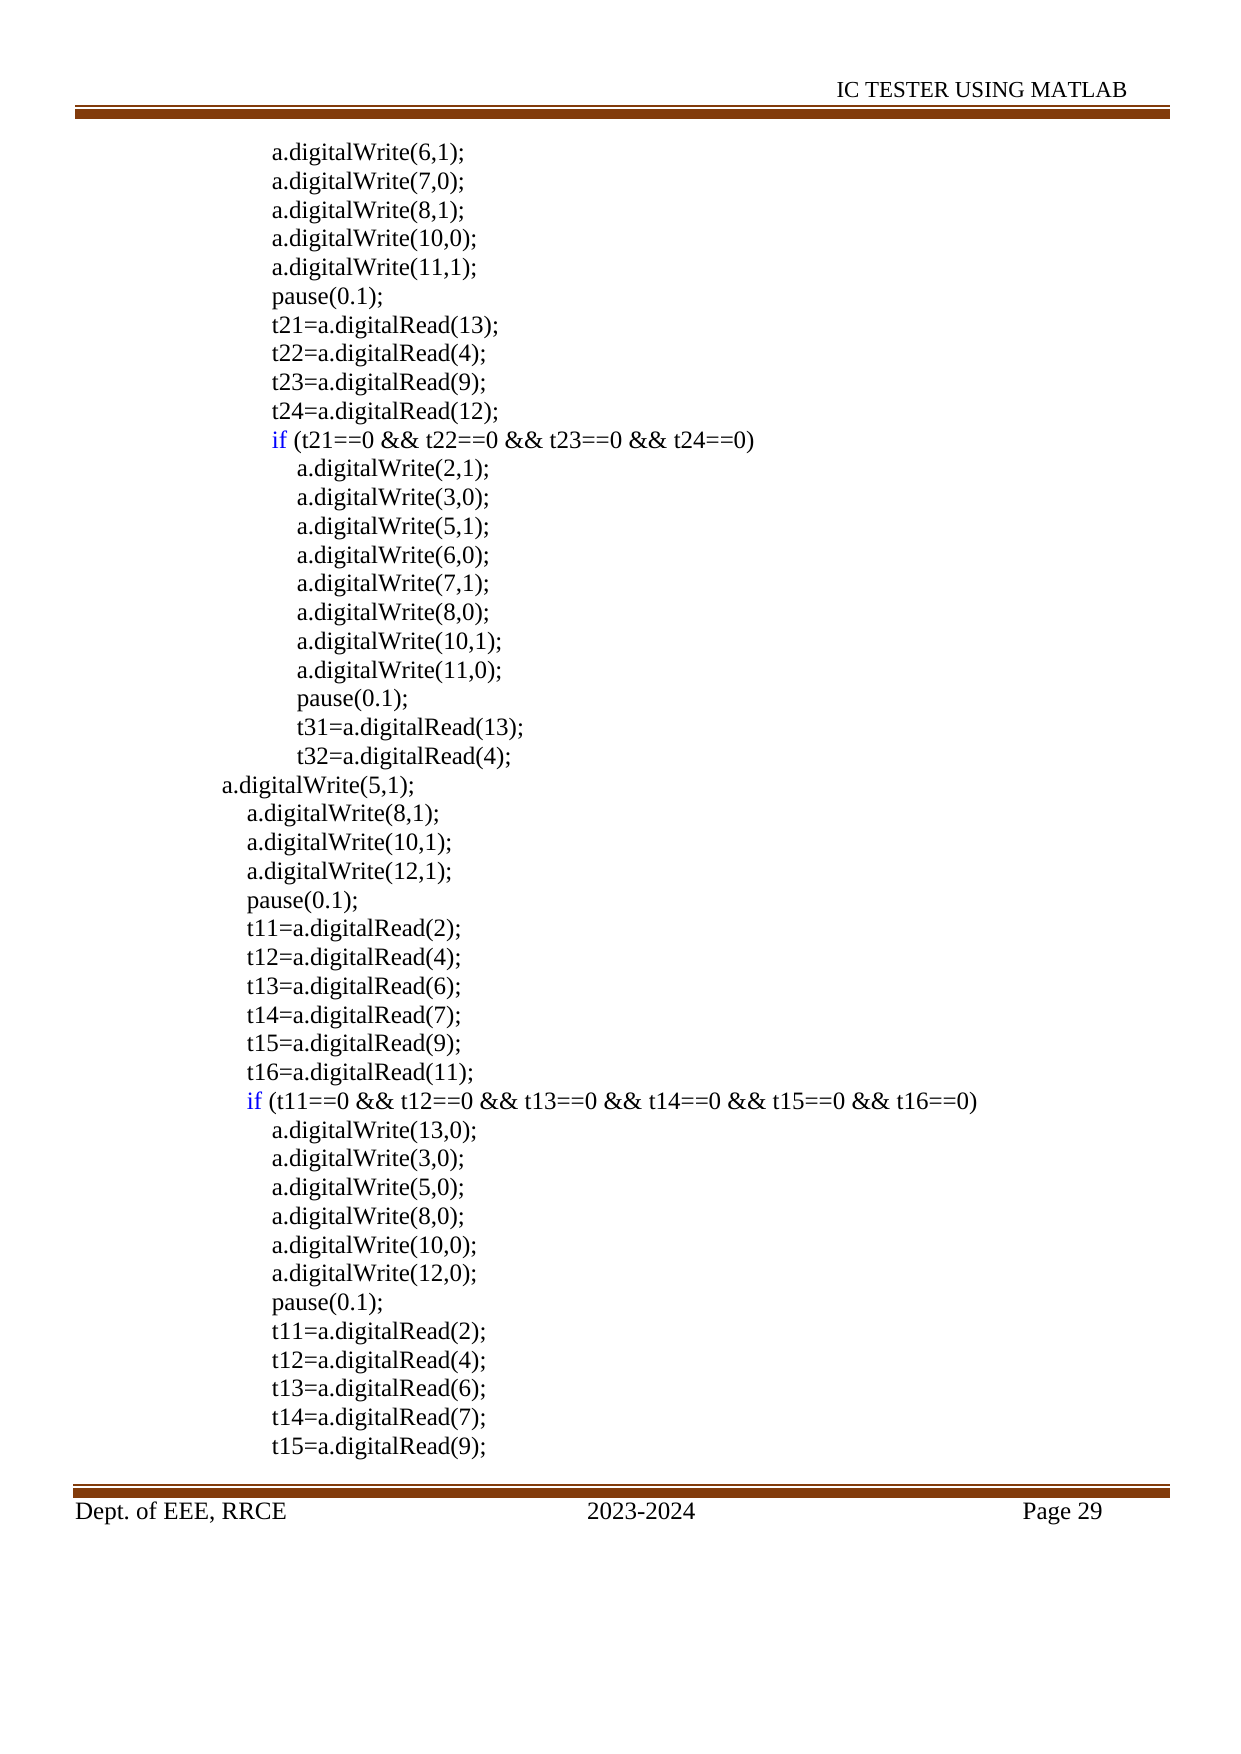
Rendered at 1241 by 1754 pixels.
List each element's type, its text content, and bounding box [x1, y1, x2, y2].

text t12=a.digitalRead(4); [222, 942, 1058, 971]
text a.digitalWrite(5,1); [222, 511, 1058, 540]
text t16=a.digitalRead(11); [222, 1057, 1058, 1086]
text a.digitalWrite(12,1); [222, 856, 1058, 885]
text t12=a.digitalRead(4); [222, 1345, 1058, 1373]
text a.digitalWrite(7,1); [222, 568, 1058, 597]
text pause(0.1); [222, 683, 1058, 712]
text a.digitalWrite(6,1); [222, 137, 1058, 166]
text t14=a.digitalRead(7); [222, 1000, 1058, 1028]
text a.digitalWrite(10,1); [222, 626, 1058, 655]
text t22=a.digitalRead(4); [222, 338, 1058, 367]
text t11=a.digitalRead(2); [222, 913, 1058, 942]
text a.digitalWrite(6,0); [222, 540, 1058, 568]
text if (t21==0 && t22==0 && t23==0 && t24==0) [222, 425, 1058, 453]
text t15=a.digitalRead(9); [222, 1028, 1058, 1057]
text a.digitalWrite(3,0); [222, 482, 1058, 511]
text a.digitalWrite(13,0); [222, 1115, 1058, 1143]
text a.digitalWrite(7,0); [222, 166, 1058, 195]
text a.digitalWrite(11,0); [222, 655, 1058, 683]
text a.digitalWrite(2,1); [222, 453, 1058, 482]
text a.digitalWrite(11,1); [222, 252, 1058, 281]
text pause(0.1); [222, 1287, 1058, 1316]
text if (t11==0 && t12==0 && t13==0 && t14==0 && t15==0 && t16==0) [222, 1086, 1058, 1115]
text a.digitalWrite(12,0); [222, 1258, 1058, 1287]
text a.digitalWrite(8,0); [222, 597, 1058, 626]
text t11=a.digitalRead(2); [222, 1316, 1058, 1345]
text t24=a.digitalRead(12); [222, 396, 1058, 425]
text t31=a.digitalRead(13); [222, 712, 1058, 741]
text t14=a.digitalRead(7); [222, 1402, 1058, 1431]
text t15=a.digitalRead(9); [222, 1431, 1058, 1460]
text pause(0.1); [222, 885, 1058, 913]
text a.digitalWrite(5,1); [222, 770, 1058, 798]
text a.digitalWrite(3,0); [222, 1143, 1058, 1172]
text pause(0.1); [222, 281, 1058, 310]
text t23=a.digitalRead(9); [222, 367, 1058, 396]
text a.digitalWrite(5,0); [222, 1172, 1058, 1201]
text t32=a.digitalRead(4); [222, 741, 1058, 770]
text t21=a.digitalRead(13); [222, 310, 1058, 338]
text t13=a.digitalRead(6); [222, 971, 1058, 1000]
text a.digitalWrite(8,1); [222, 798, 1058, 827]
text a.digitalWrite(10,0); [222, 223, 1058, 252]
text a.digitalWrite(10,1); [222, 827, 1058, 856]
text t13=a.digitalRead(6); [222, 1373, 1058, 1402]
text a.digitalWrite(8,1); [222, 195, 1058, 223]
text a.digitalWrite(10,0); [222, 1230, 1058, 1258]
text a.digitalWrite(8,0); [222, 1201, 1058, 1230]
